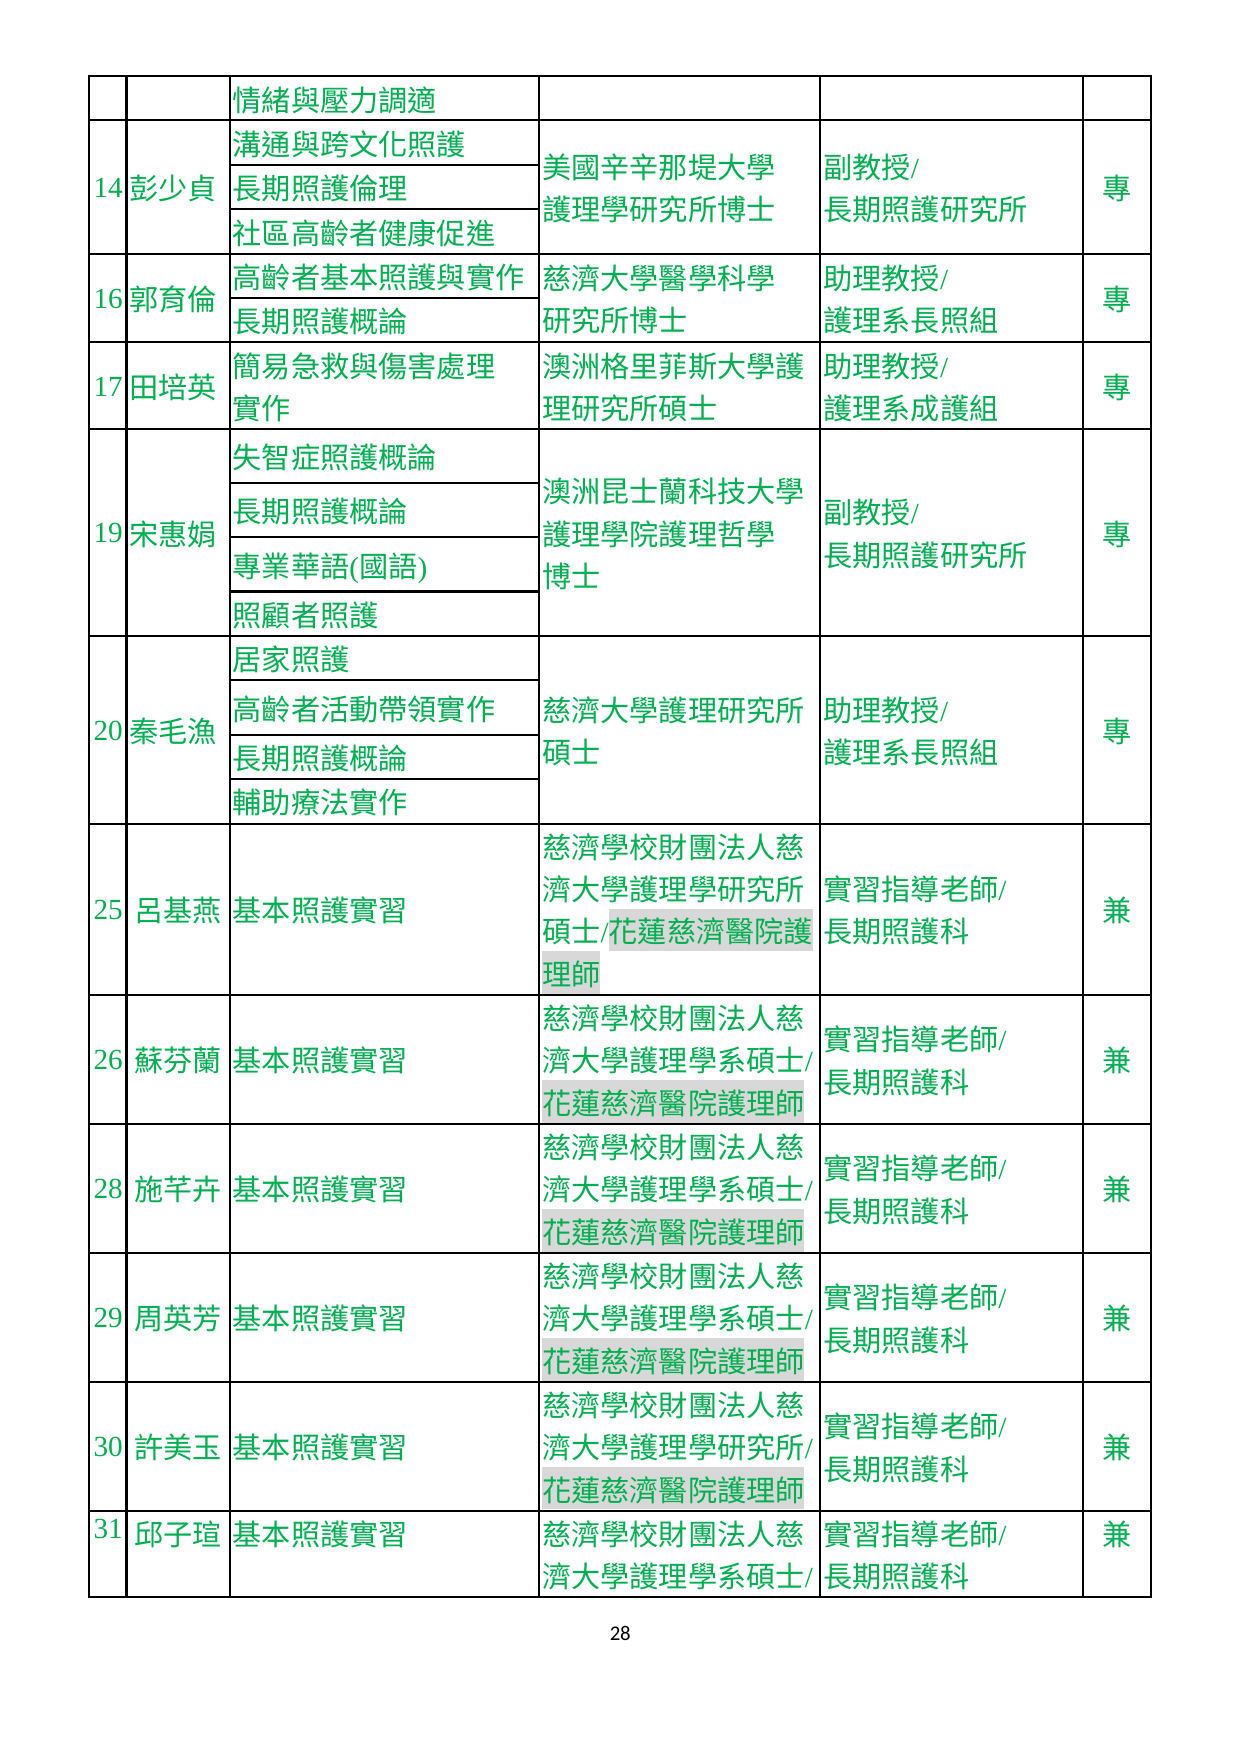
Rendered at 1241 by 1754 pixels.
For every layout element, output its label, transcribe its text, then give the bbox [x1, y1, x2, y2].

table_cell 慈濟學校財團法人慈濟大學護理學系碩士/花蓮慈濟醫院護理師 [540, 1512, 819, 1596]
table_cell 26 [90, 996, 125, 1123]
table_cell 兼 [1084, 1125, 1150, 1252]
table_cell 實習指導老師/ 長期照護科 [821, 1125, 1082, 1252]
table_cell 慈濟大學護理研究所碩士 [540, 637, 819, 822]
table_cell 實習指導老師/ 長期照護科 [821, 1254, 1082, 1381]
table_cell 副教授/ 長期照護研究所 [821, 430, 1082, 635]
table_cell 溝通與跨文化照護 [231, 121, 538, 164]
table_cell 助理教授/ 護理系長照組 [821, 637, 1082, 822]
table_cell 助理教授/ 護理系成護組 [821, 343, 1082, 428]
table_cell 彭少貞 [128, 121, 229, 252]
table_cell 美國辛辛那堤大學 護理學研究所博士 [540, 121, 819, 252]
table_cell 專 [1084, 430, 1150, 635]
table_cell 19 [90, 430, 125, 635]
table_cell 澳洲昆士蘭科技大學護理學院護理哲學 博士 [540, 430, 819, 635]
table_cell 簡易急救與傷害處理 實作 [231, 343, 538, 428]
table_cell 助理教授/ 護理系長照組 [821, 255, 1082, 341]
table_cell 居家照護 [231, 637, 538, 679]
table_cell 澳洲格里菲斯大學護理研究所碩士 [540, 343, 819, 428]
table_cell 長期照護概論 [231, 484, 538, 536]
table_cell 兼 [1084, 996, 1150, 1123]
table_cell 28 [90, 1125, 125, 1252]
table_cell 長期照護概論 [231, 736, 538, 778]
table_cell 專業華語(國語) [231, 538, 538, 590]
table_cell 副教授/ 長期照護研究所 [821, 121, 1082, 252]
table_cell 長期照護倫理 [231, 166, 538, 208]
table_cell 許美玉 [128, 1383, 229, 1509]
table_cell 專 [1084, 255, 1150, 341]
table_cell 高齡者活動帶領實作 [231, 681, 538, 734]
table_cell 輔助療法實作 [231, 780, 538, 822]
table_cell 慈濟學校財團法人慈濟大學護理學系碩士/花蓮慈濟醫院護理師 [540, 1254, 819, 1381]
table_cell 31 [90, 1512, 125, 1596]
table_cell 25 [90, 825, 125, 994]
table_cell 基本照護實習 [231, 1383, 538, 1509]
table_cell 兼 [1084, 825, 1150, 994]
table_cell 實習指導老師/ 長期照護科 [821, 1383, 1082, 1509]
table_cell 宋惠娟 [128, 430, 229, 635]
table_cell 14 [90, 121, 125, 252]
table_cell 失智症照護概論 [231, 430, 538, 482]
table_cell 慈濟學校財團法人慈濟大學護理學研究所/花蓮慈濟醫院護理師 [540, 1383, 819, 1509]
table_cell 基本照護實習 [231, 1512, 538, 1596]
table_cell 社區高齡者健康促進 [231, 210, 538, 252]
table_cell 兼 [1084, 1383, 1150, 1509]
table_cell 高齡者基本照護與實作 [231, 255, 538, 297]
table_cell 慈濟大學醫學科學 研究所博士 [540, 255, 819, 341]
table_cell 慈濟學校財團法人慈濟大學護理學研究所碩士/花蓮慈濟醫院護理師 [540, 825, 819, 994]
table_cell 專 [1084, 121, 1150, 252]
table_cell 秦毛漁 [128, 637, 229, 822]
table_cell 專 [1084, 343, 1150, 428]
table_cell 邱子瑄 [128, 1512, 229, 1596]
table_cell 20 [90, 637, 125, 822]
table_cell 慈濟學校財團法人慈濟大學護理學系碩士/花蓮慈濟醫院護理師 [540, 1125, 819, 1252]
table_cell 施芊卉 [128, 1125, 229, 1252]
table_cell 慈濟學校財團法人慈濟大學護理學系碩士/花蓮慈濟醫院護理師 [540, 996, 819, 1123]
table_cell 基本照護實習 [231, 996, 538, 1123]
table_cell 基本照護實習 [231, 1254, 538, 1381]
table_cell 長期照護概論 [231, 299, 538, 341]
table_cell 兼 [1084, 1512, 1150, 1596]
table_cell 基本照護實習 [231, 1125, 538, 1252]
table_cell 照顧者照護 [231, 593, 538, 635]
table_cell 30 [90, 1383, 125, 1509]
table_cell 田培英 [128, 343, 229, 428]
table_cell 兼 [1084, 1254, 1150, 1381]
table_cell 實習指導老師/ 長期照護科 [821, 1512, 1082, 1596]
table_cell 29 [90, 1254, 125, 1381]
table_cell 17 [90, 343, 125, 428]
table_cell 周英芳 [128, 1254, 229, 1381]
table_cell 實習指導老師/ 長期照護科 [821, 825, 1082, 994]
table_cell 郭育倫 [128, 255, 229, 341]
table_cell 呂基燕 [128, 825, 229, 994]
table_cell 基本照護實習 [231, 825, 538, 994]
table_cell 蘇芬蘭 [128, 996, 229, 1123]
table_cell 專 [1084, 637, 1150, 822]
table_cell 16 [90, 255, 125, 341]
table_cell 情緒與壓力調適 [231, 77, 538, 119]
table_cell 實習指導老師/ 長期照護科 [821, 996, 1082, 1123]
